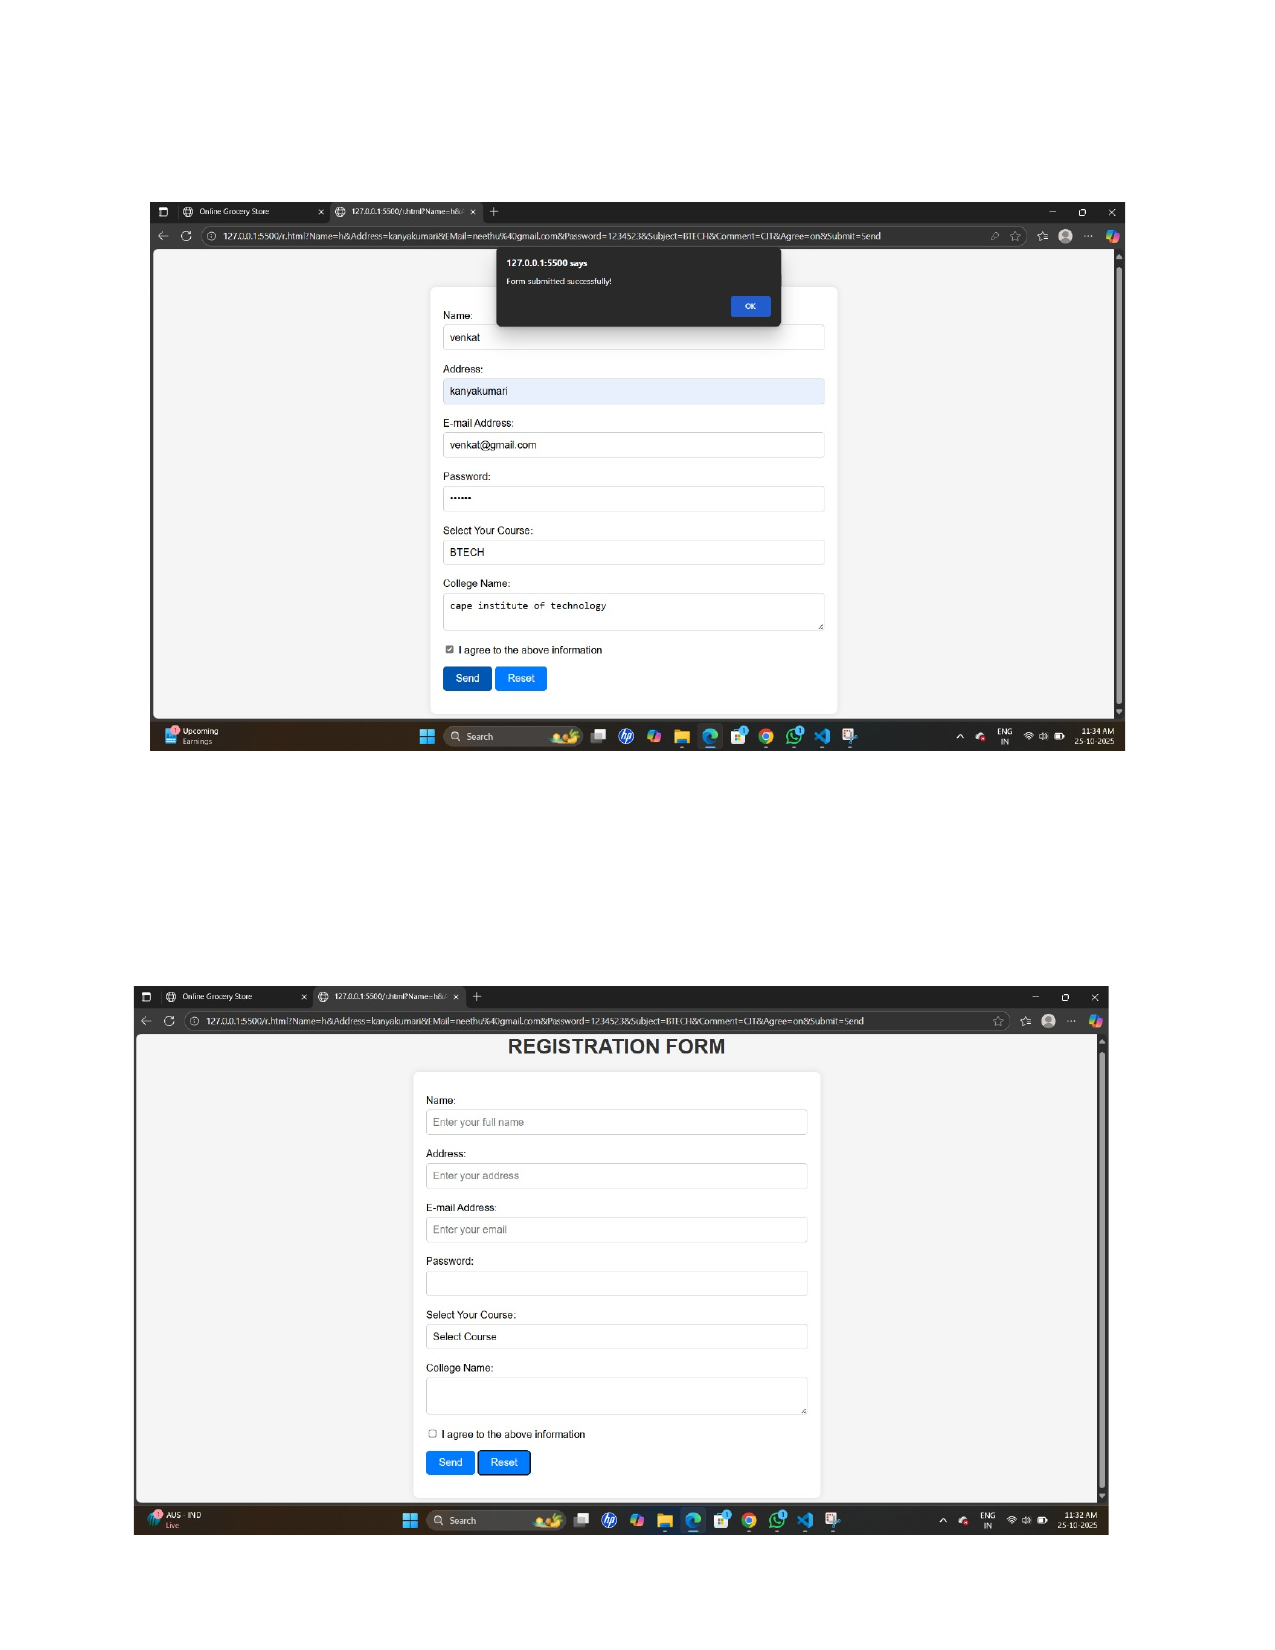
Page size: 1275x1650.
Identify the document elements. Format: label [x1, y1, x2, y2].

picture [133, 986, 1109, 1535]
picture [150, 202, 1125, 751]
